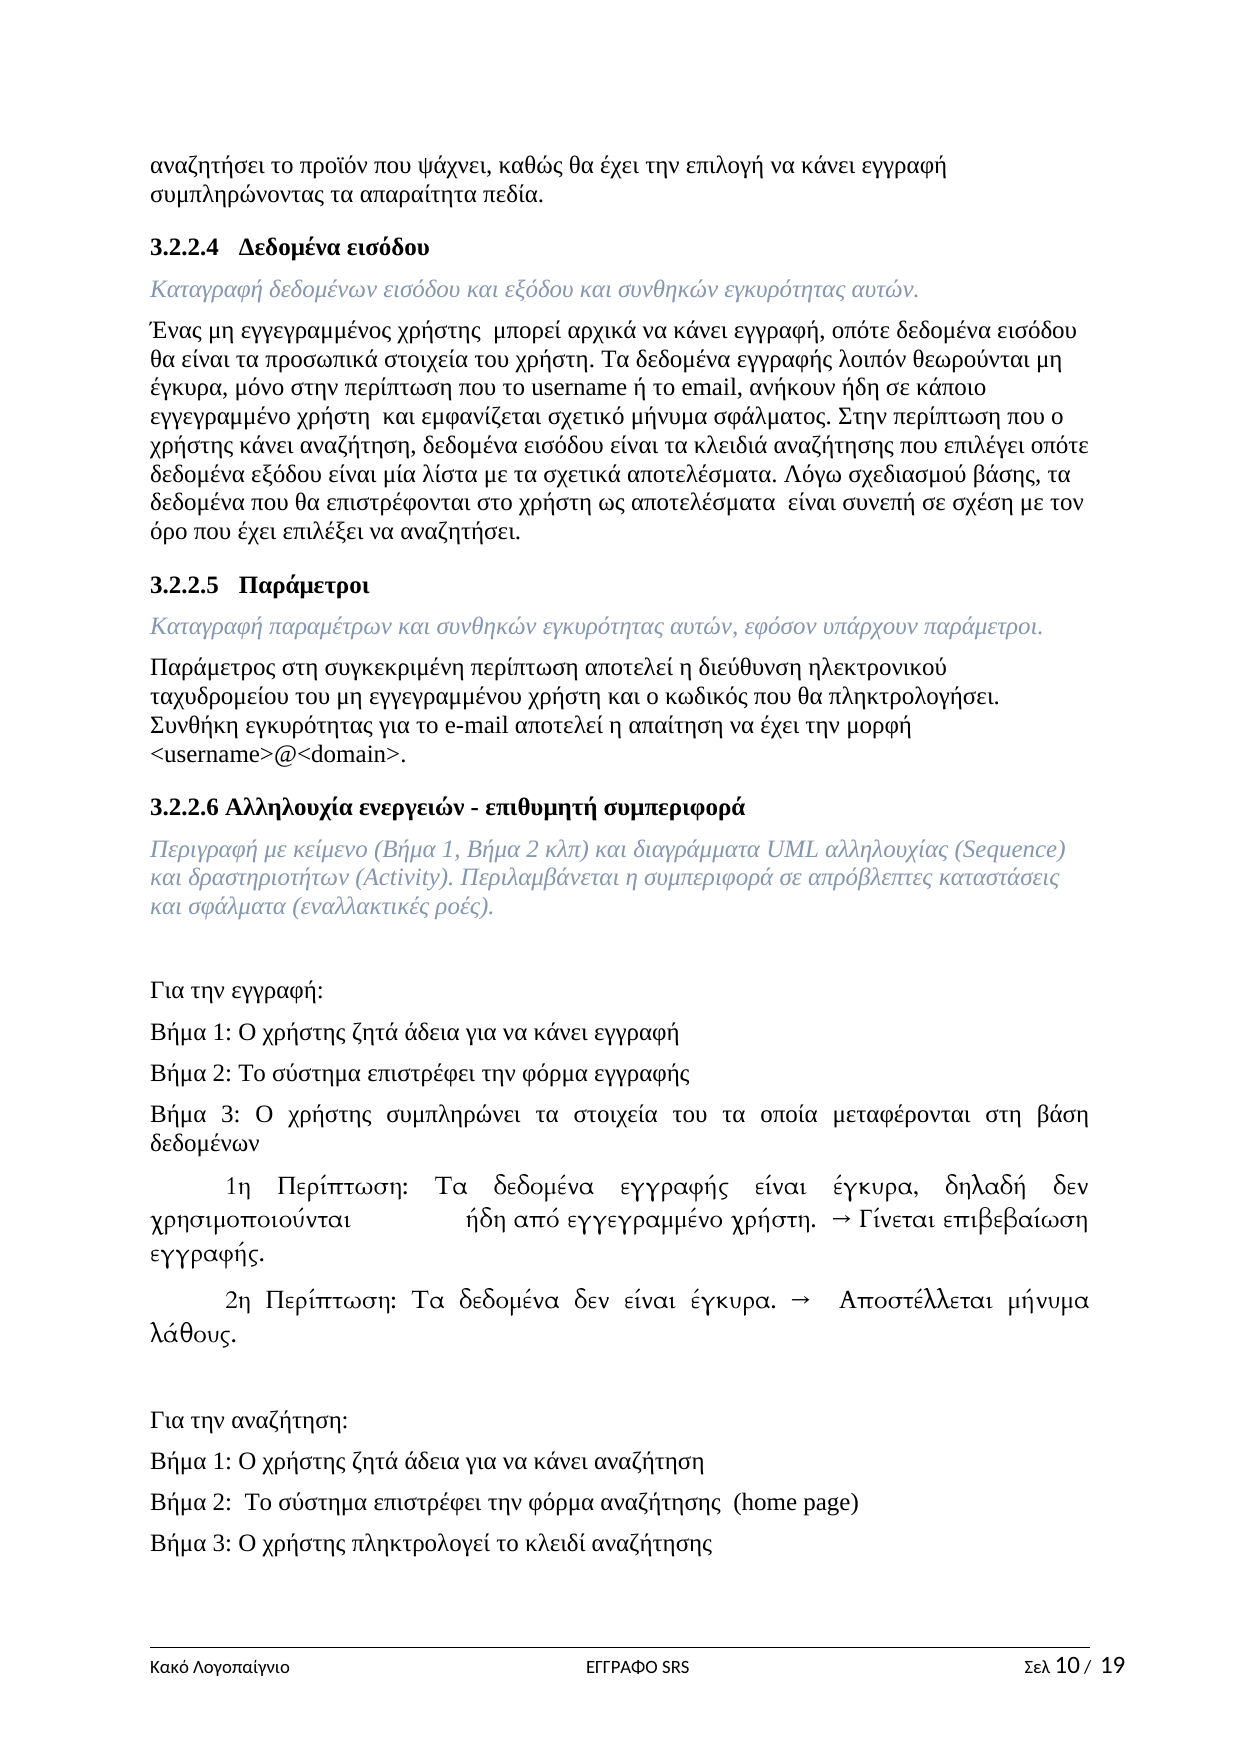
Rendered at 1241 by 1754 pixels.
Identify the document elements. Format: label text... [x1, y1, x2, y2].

subtitle 3.2.2.4 Δεδομένα εισόδου [150, 232, 1090, 261]
text Για την εγγραφή: [150, 976, 1090, 1004]
subtitle 3.2.2.5 Παράμετροι [150, 570, 1090, 599]
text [150, 150, 1090, 207]
text Περιγραφή με κείμενο (Βήμα 1, Βήμα 2 κλπ) και διαγράμματα UML αλληλουχίας (Sequence) και δραστηριοτήτων (Activity). Περιλαμβάνεται η συμπεριφορά σε απρόβλεπτες καταστάσεις και σφάλματα (εναλλακτικές ροές). [150, 834, 1090, 920]
text 1η Περίπτωση: Τα δεδομένα εγγραφής είναι έγκυρα, δηλαδή δεν χρησιμοποιούνται ήδη από εγγεγραμμένο χρήστη. → Γίνεται επιβεβαίωση εγγραφής. [150, 1169, 1090, 1271]
text Βήμα 3: Ο χρήστης συμπληρώνει τα στοιχεία του τα οποία μεταφέρονται στη βάση δεδομένων [150, 1099, 1090, 1157]
subtitle 3.2.2.6 Αλληλουχία ενεργειών - επιθυμητή συμπεριφορά [150, 792, 1090, 821]
text Βήμα 2: Το σύστημα επιστρέφει την φόρμα αναζήτησης (home page) [150, 1487, 1090, 1516]
text Βήμα 3: Ο χρήστης πληκτρολογεί το κλειδί αναζήτησης [150, 1528, 1090, 1557]
text Καταγραφή παραμέτρων και συνθηκών εγκυρότητας αυτών, εφόσον υπάρχουν παράμετροι. [150, 611, 1090, 640]
text Βήμα 2: Το σύστημα επιστρέφει την φόρμα εγγραφής [150, 1058, 1090, 1087]
text Ένας μη εγγεγραμμένος χρήστης μπορεί αρχικά να κάνει εγγραφή, οπότε δεδομένα εισόδου θα είναι τα προσωπικά στοιχεία του χρήστη. Τα δεδομένα εγγραφής λοιπόν θεωρούνται μη έγκυρα, μόνο στην περίπτωση που το username ή το email, ανήκουν ήδη σε κάποιο εγγεγραμμένο χρήστη και εμφανίζεται σχετικό μήνυμα σφάλματος. Στην περίπτωση που ο χρήστης κάνει αναζήτηση, δεδομένα εισόδου είναι τα κλειδιά αναζήτησης που επιλέγει οπότε δεδομένα εξόδου είναι μία λίστα με τα σχετικά αποτελέσματα. Λόγω σχεδιασμού βάσης, τα δεδομένα που θα επιστρέφονται στο χρήστη ως αποτελέσματα είναι συνεπή σε σχέση με τον όρο που έχει επιλέξει να αναζητήσει. [150, 315, 1090, 545]
text Βήμα 1: Ο χρήστης ζητά άδεια για να κάνει εγγραφή [150, 1017, 1090, 1046]
text Καταγραφή δεδομένων εισόδου και εξόδου και συνθηκών εγκυρότητας αυτών. [150, 274, 1090, 302]
text Παράμετρος στη συγκεκριμένη περίπτωση αποτελεί η διεύθυνση ηλεκτρονικού ταχυδρομείου του μη εγγεγραμμένου χρήστη και ο κωδικός που θα πληκτρολογήσει. Συνθήκη εγκυρότητας για το e-mail αποτελεί η απαίτηση να έχει την μορφή <username>@<domain>. [150, 652, 1090, 767]
text Βήμα 1: Ο χρήστης ζητά άδεια για να κάνει αναζήτηση [150, 1446, 1090, 1475]
text 2η Περίπτωση: Τα δεδομένα δεν είναι έγκυρα. → Αποστέλλεται μήνυμα λάθους. [150, 1283, 1090, 1351]
text Για την αναζήτηση: [150, 1405, 1090, 1433]
